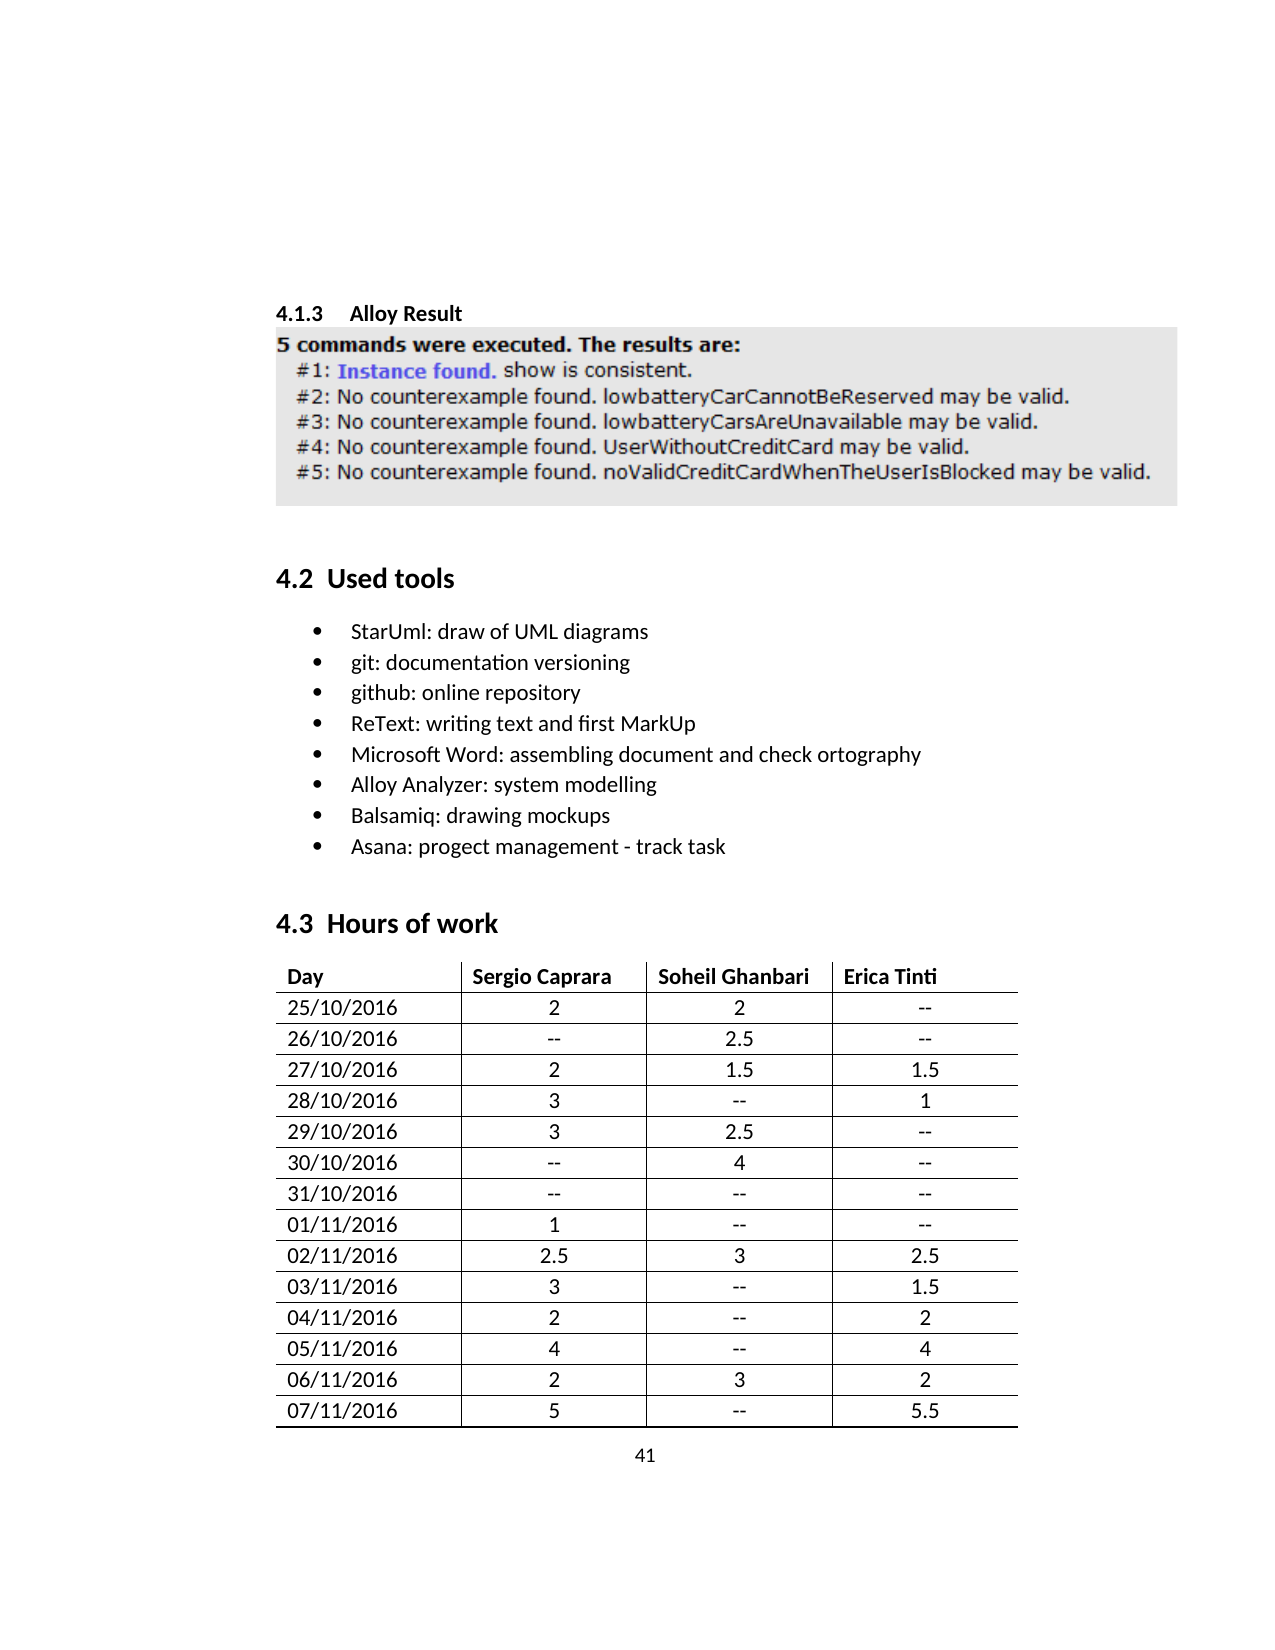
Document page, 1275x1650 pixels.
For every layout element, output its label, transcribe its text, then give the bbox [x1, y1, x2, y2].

table_cell 2 [833, 1303, 1018, 1333]
table_cell 1.5 [833, 1272, 1018, 1302]
table_cell 07/11/2016 [276, 1396, 461, 1426]
table_cell -- [647, 1210, 832, 1240]
table_cell 01/11/2016 [276, 1210, 461, 1240]
table_cell 4 [647, 1148, 832, 1178]
table_header Sergio Caprara [462, 962, 646, 992]
table_cell -- [833, 1210, 1018, 1240]
table_cell 28/10/2016 [276, 1086, 461, 1116]
table_cell 4 [833, 1334, 1018, 1364]
table_cell 29/10/2016 [276, 1117, 461, 1147]
subtitle Alloy Result [276, 299, 1019, 327]
list Asana: progect management - track task [313, 832, 1019, 860]
table_cell 30/10/2016 [276, 1148, 461, 1178]
table_cell 2 [833, 1365, 1018, 1395]
table_cell 2 [462, 993, 646, 1023]
table_cell 3 [462, 1086, 646, 1116]
list git: documentation versioning [313, 648, 1019, 676]
table_cell 31/10/2016 [276, 1179, 461, 1209]
table_cell -- [833, 993, 1018, 1023]
table_cell 2.5 [462, 1241, 646, 1271]
table_cell 2 [647, 993, 832, 1023]
table_cell 04/11/2016 [276, 1303, 461, 1333]
table_header Soheil Ghanbari [647, 962, 832, 992]
table_cell 3 [647, 1241, 832, 1271]
table_cell -- [647, 1086, 832, 1116]
table_cell 2 [462, 1303, 646, 1333]
table_cell -- [462, 1024, 646, 1054]
list Microsoft Word: assembling document and check ortography [313, 740, 1019, 768]
table_header Erica Tinti [833, 962, 1018, 992]
table_cell 06/11/2016 [276, 1365, 461, 1395]
table_cell -- [647, 1396, 832, 1426]
table_cell 2.5 [647, 1117, 832, 1147]
table_cell -- [462, 1179, 646, 1209]
list Alloy Analyzer: system modelling [313, 771, 1019, 798]
list Balsamiq: drawing mockups [313, 801, 1019, 829]
table_cell 2.5 [833, 1241, 1018, 1271]
table_cell -- [647, 1179, 832, 1209]
table_cell 5 [462, 1396, 646, 1426]
table_cell 3 [462, 1117, 646, 1147]
table_cell -- [833, 1024, 1018, 1054]
subtitle Used tools [276, 560, 790, 596]
table_cell -- [833, 1148, 1018, 1178]
table_cell 27/10/2016 [276, 1055, 461, 1085]
table_cell 3 [462, 1272, 646, 1302]
picture [275, 327, 1178, 506]
table_cell -- [647, 1272, 832, 1302]
table_cell -- [647, 1334, 832, 1364]
table_cell 1.5 [647, 1055, 832, 1085]
table_cell 1.5 [833, 1055, 1018, 1085]
table_cell 2 [462, 1055, 646, 1085]
table_cell 26/10/2016 [276, 1024, 461, 1054]
subtitle Hours of work [276, 905, 790, 941]
table_cell 3 [647, 1365, 832, 1395]
table_cell -- [833, 1179, 1018, 1209]
list ReText: writing text and first MarkUp [313, 709, 1019, 737]
list github: online repository [313, 678, 1019, 706]
table_cell -- [833, 1117, 1018, 1147]
table_cell -- [647, 1303, 832, 1333]
table_cell 2 [462, 1365, 646, 1395]
table_header Day [276, 962, 461, 992]
table_cell -- [462, 1148, 646, 1178]
table_cell 03/11/2016 [276, 1272, 461, 1302]
table_cell 2.5 [647, 1024, 832, 1054]
list StarUml: draw of UML diagrams [313, 617, 1019, 645]
table_cell 1 [462, 1210, 646, 1240]
table_cell 4 [462, 1334, 646, 1364]
table_cell 5.5 [833, 1396, 1018, 1426]
table_cell 1 [833, 1086, 1018, 1116]
table_cell 05/11/2016 [276, 1334, 461, 1364]
table_cell 25/10/2016 [276, 993, 461, 1023]
table_cell 02/11/2016 [276, 1241, 461, 1271]
